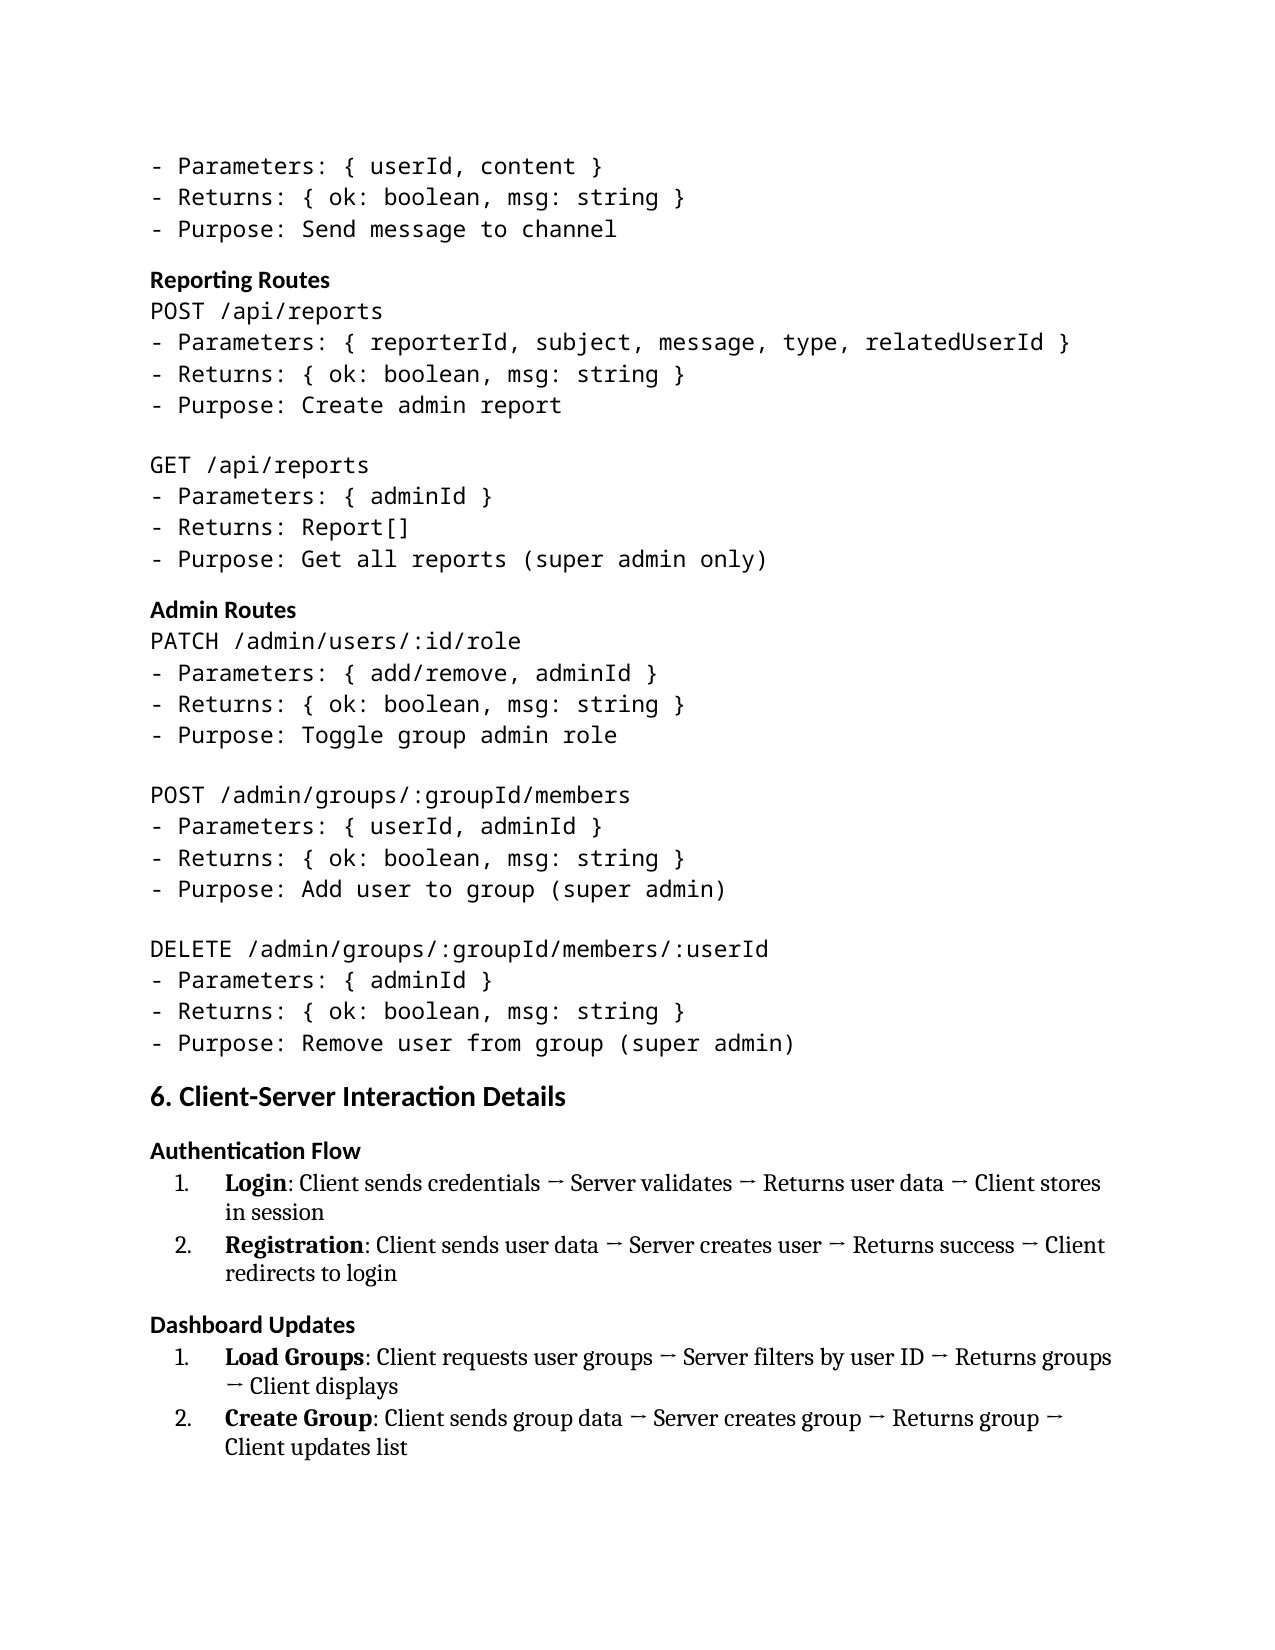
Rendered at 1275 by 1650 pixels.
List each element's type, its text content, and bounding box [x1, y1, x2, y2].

subtitle Dashboard Updates [150, 1309, 1125, 1339]
list Login: Client sends credentials → Server validates → Returns user data → Client stores in session [175, 1169, 1125, 1227]
subtitle Reporting Routes [150, 264, 1125, 295]
subtitle 6. Client-Server Interaction Details [150, 1078, 1125, 1114]
text PATCH /admin/users/:id/role - Parameters: { add/remove, adminId } - Returns: { ok: boolean, msg: string } - Purpose: Toggle group admin role POST /admin/groups/:groupId/members - Parameters: { userId, adminId } - Returns: { ok: boolean, msg: string } - Purpose: Add user to group (super admin) DELETE /admin/groups/:groupId/members/:userId - Parameters: { adminId } - Returns: { ok: boolean, msg: string } - Purpose: Remove user from group (super admin) [150, 625, 1125, 1058]
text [150, 150, 1125, 244]
subtitle Authentication Flow [150, 1135, 1125, 1166]
text POST /api/reports - Parameters: { reporterId, subject, message, type, relatedUserId } - Returns: { ok: boolean, msg: string } - Purpose: Create admin report GET /api/reports - Parameters: { adminId } - Returns: Report[] - Purpose: Get all reports (super admin only) [150, 295, 1125, 574]
subtitle Admin Routes [150, 595, 1125, 625]
list Load Groups: Client requests user groups → Server filters by user ID → Returns groups → Client displays [175, 1343, 1125, 1401]
list Create Group: Client sends group data → Server creates group → Returns group → Client updates list [175, 1404, 1125, 1462]
list Registration: Client sends user data → Server creates user → Returns success → Client redirects to login [175, 1231, 1125, 1288]
